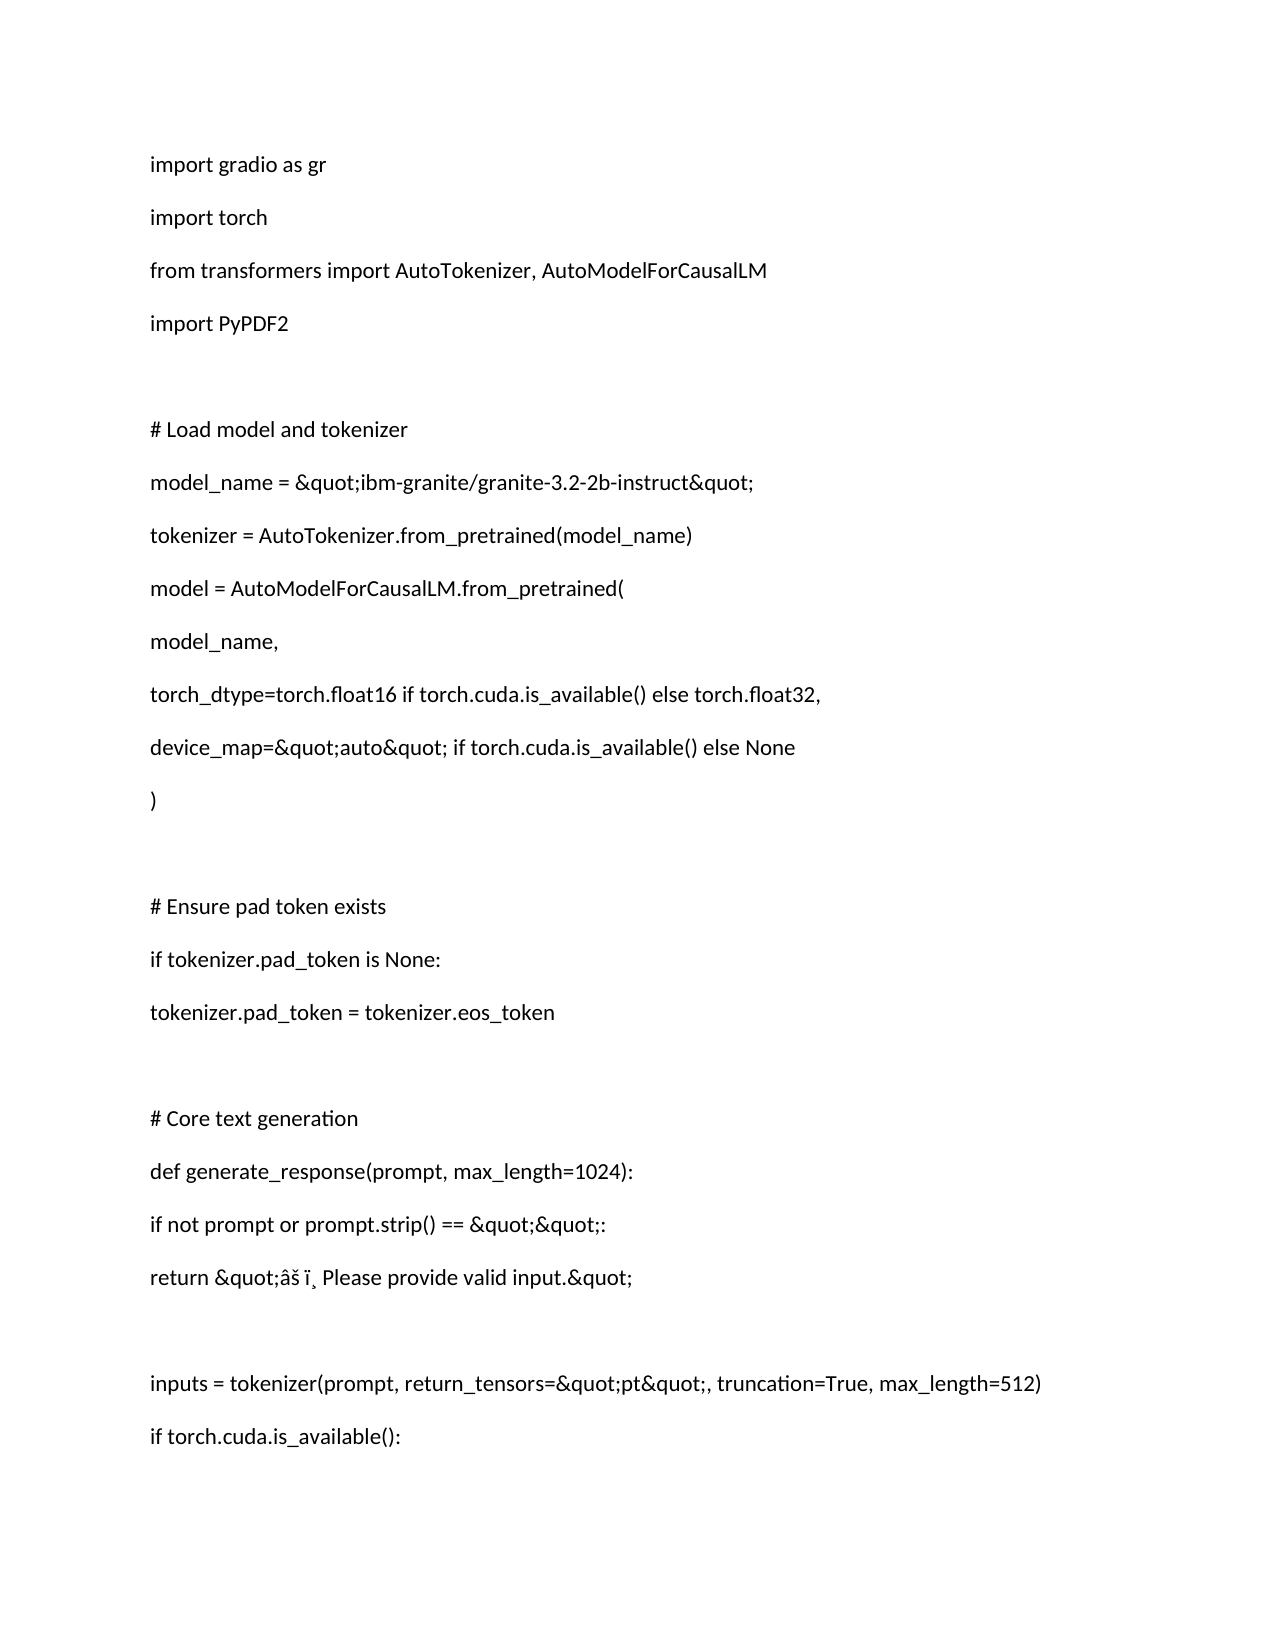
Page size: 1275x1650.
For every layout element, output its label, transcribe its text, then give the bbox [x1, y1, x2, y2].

text from transformers import AutoTokenizer, AutoModelForCausalLM [150, 256, 1125, 284]
text import PyPDF2 [150, 309, 1125, 337]
text if not prompt or prompt.strip() == &quot;&quot;: [150, 1210, 1125, 1238]
text inputs = tokenizer(prompt, return_tensors=&quot;pt&quot;, truncation=True, max_length=512) [150, 1369, 1125, 1397]
text return &quot;âš ï¸ Please provide valid input.&quot; [150, 1263, 1125, 1291]
text model_name = &quot;ibm-granite/granite-3.2-2b-instruct&quot; [150, 468, 1125, 496]
text device_map=&quot;auto&quot; if torch.cuda.is_available() else None [150, 733, 1125, 761]
text # Ensure pad token exists [150, 892, 1125, 920]
text if tokenizer.pad_token is None: [150, 945, 1125, 973]
text import torch [150, 203, 1125, 231]
text tokenizer = AutoTokenizer.from_pretrained(model_name) [150, 521, 1125, 549]
text torch_dtype=torch.float16 if torch.cuda.is_available() else torch.float32, [150, 680, 1125, 708]
text tokenizer.pad_token = tokenizer.eos_token [150, 998, 1125, 1026]
text if torch.cuda.is_available(): [150, 1422, 1125, 1451]
text # Load model and tokenizer [150, 415, 1125, 443]
text model = AutoModelForCausalLM.from_pretrained( [150, 574, 1125, 602]
text import gradio as gr [150, 150, 1125, 178]
text # Core text generation [150, 1104, 1125, 1132]
text ) [150, 786, 1125, 814]
text def generate_response(prompt, max_length=1024): [150, 1157, 1125, 1185]
text model_name, [150, 627, 1125, 655]
